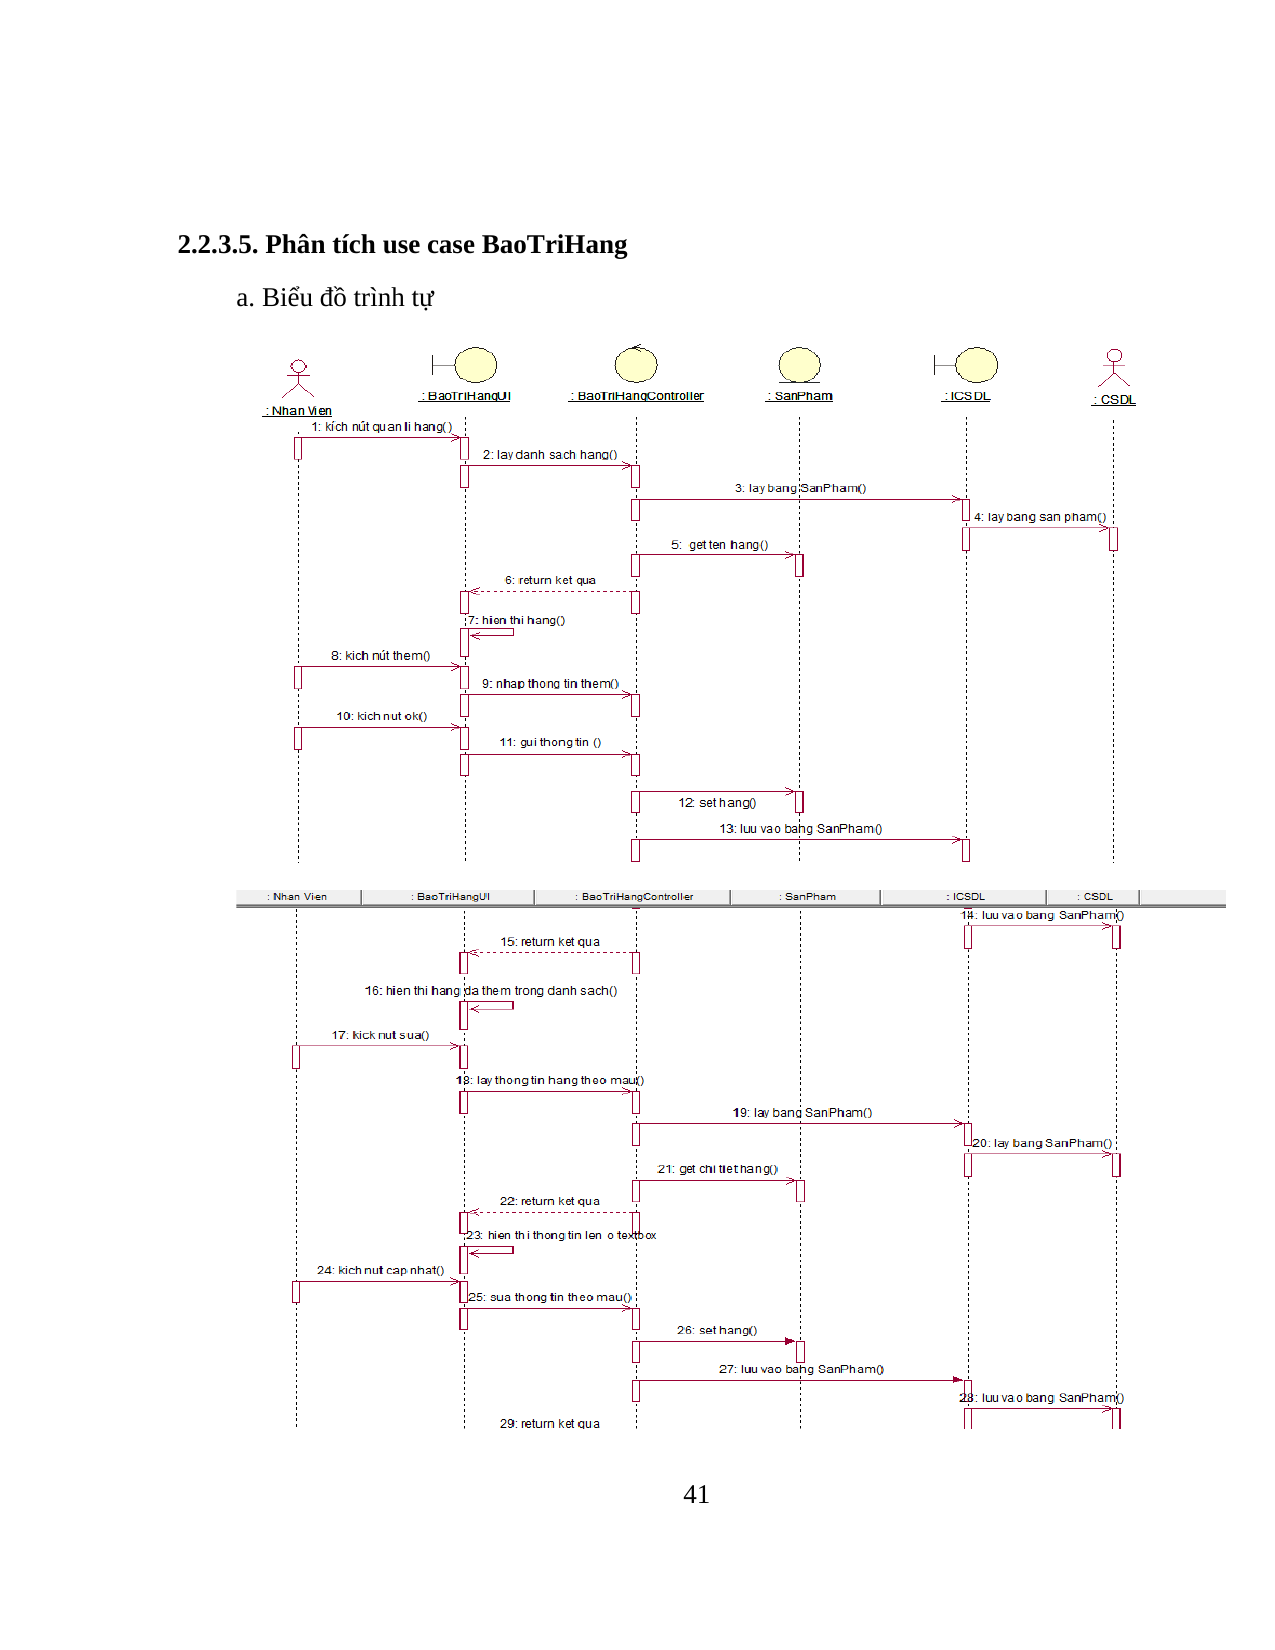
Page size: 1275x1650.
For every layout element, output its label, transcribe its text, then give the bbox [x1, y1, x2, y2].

picture [236, 339, 1186, 863]
subtitle 2.2.3.5. Phân tích use case BaoTriHang [177, 228, 1157, 259]
picture [236, 890, 1226, 1429]
text a. Biểu đồ trình tự [177, 281, 1157, 312]
